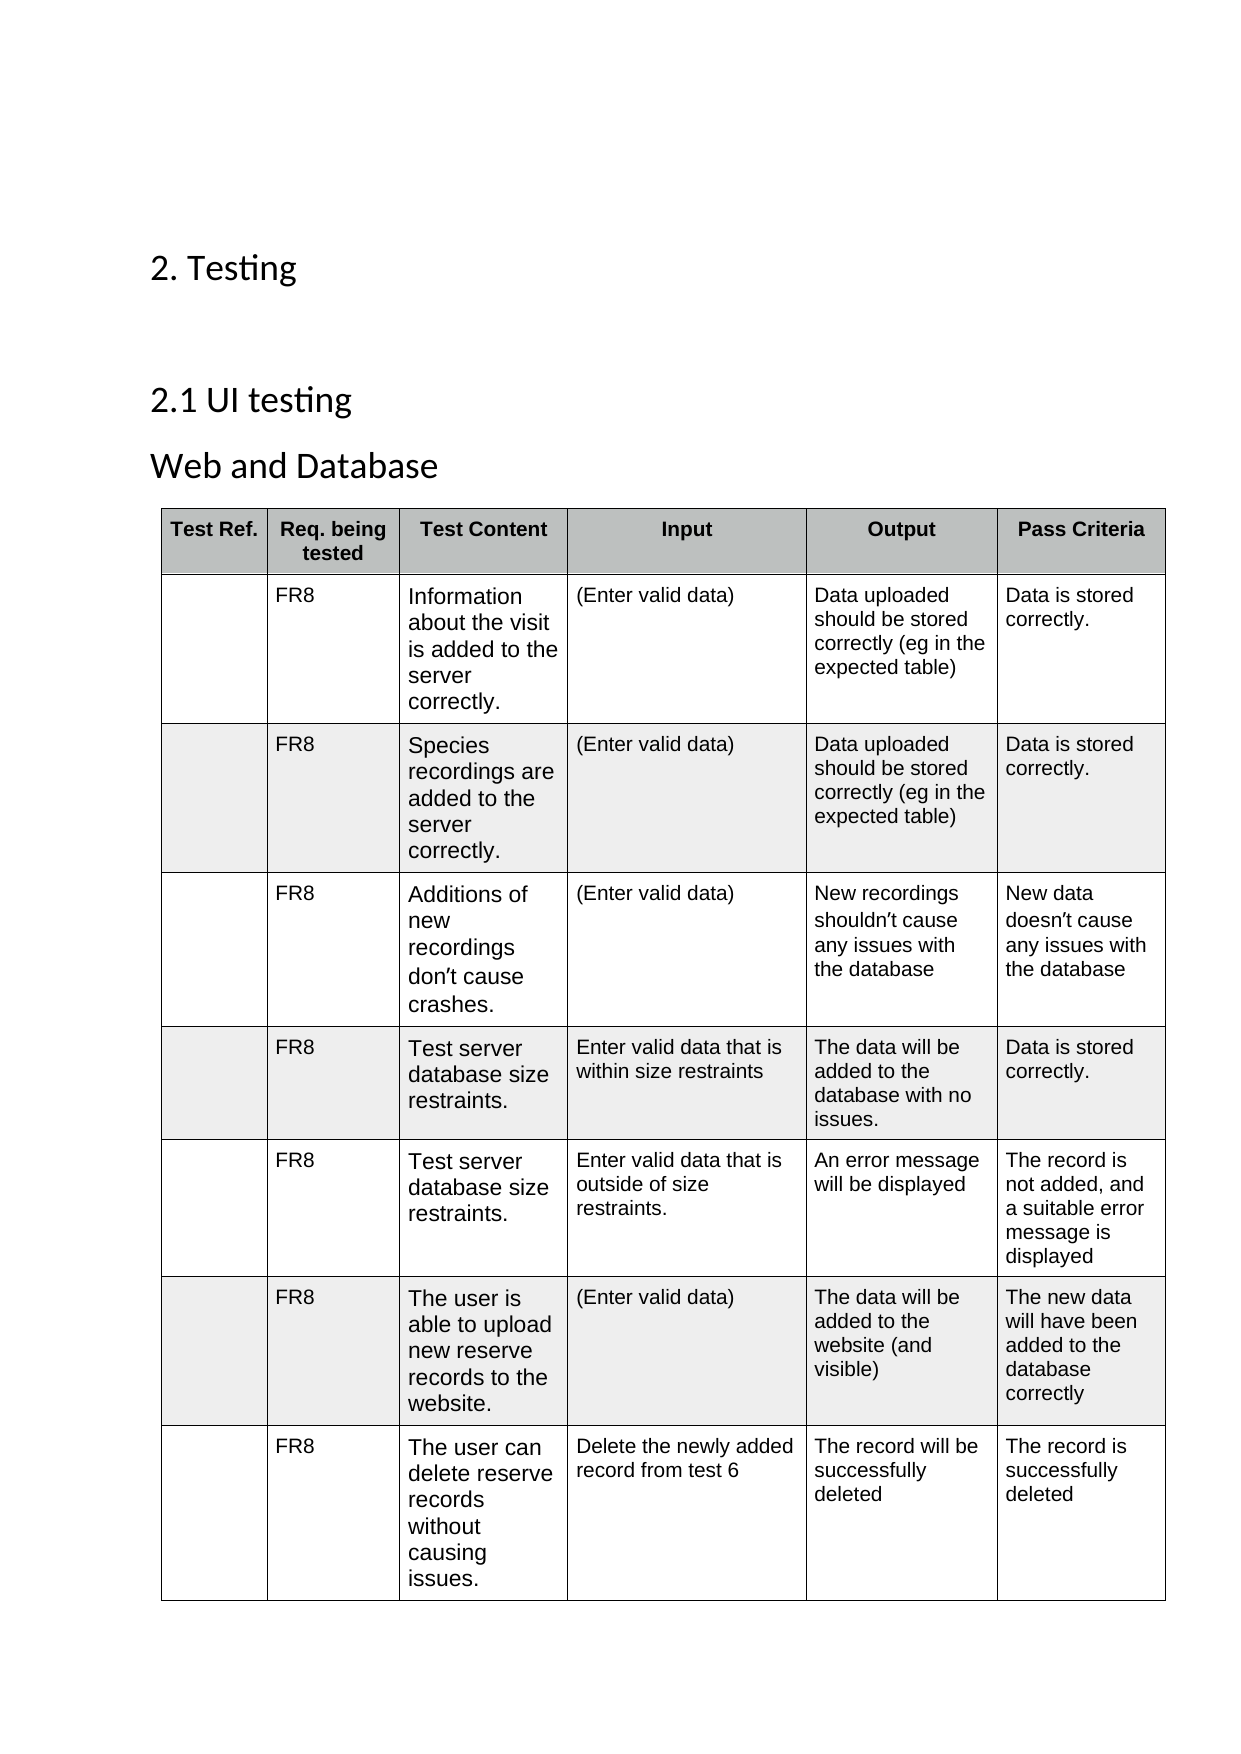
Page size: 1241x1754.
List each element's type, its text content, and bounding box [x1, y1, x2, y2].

table_cell [162, 724, 267, 872]
table_cell Delete the newly added record from test 6 [568, 1426, 806, 1600]
table_header Output [807, 509, 997, 573]
table_cell [162, 1277, 267, 1425]
table_cell [162, 575, 267, 723]
text 2.1 UI testing [150, 376, 1090, 422]
table_cell New recordings shouldn’t cause any issues with the database [807, 873, 997, 1026]
table_cell The user can delete reserve records without causing issues. [400, 1426, 567, 1600]
table_cell FR8 [268, 1426, 399, 1600]
table_cell FR8 [268, 1277, 399, 1425]
table_cell (Enter valid data) [568, 575, 806, 723]
table_cell The data will be added to the website (and visible) [807, 1277, 997, 1425]
table_cell Enter valid data that is within size restraints [568, 1027, 806, 1139]
table_cell FR8 [268, 575, 399, 723]
table_cell The new data will have been added to the database correctly [998, 1277, 1165, 1425]
table_cell Test server database size restraints. [400, 1140, 567, 1276]
text Web and Database [150, 442, 1090, 488]
table_header Pass Criteria [998, 509, 1165, 573]
text 2. Testing [150, 244, 1090, 289]
table_cell Data is stored correctly. [998, 724, 1165, 872]
table_cell FR8 [268, 1140, 399, 1276]
table_cell Data is stored correctly. [998, 1027, 1165, 1139]
table_cell The record is successfully deleted [998, 1426, 1165, 1600]
table_cell [162, 1140, 267, 1276]
table_header Test Ref. [162, 509, 267, 573]
table_cell FR8 [268, 1027, 399, 1139]
table_cell The data will be added to the database with no issues. [807, 1027, 997, 1139]
table_cell The record will be successfully deleted [807, 1426, 997, 1600]
table_cell Additions of new recordings don’t cause crashes. [400, 873, 567, 1026]
table_cell Species recordings are added to the server correctly. [400, 724, 567, 872]
table_cell [162, 1426, 267, 1600]
table_cell Enter valid data that is outside of size restraints. [568, 1140, 806, 1276]
table_header Test Content [400, 509, 567, 573]
table_cell The user is able to upload new reserve records to the website. [400, 1277, 567, 1425]
table_header Req. being tested [268, 509, 399, 573]
table_cell [162, 1027, 267, 1139]
table_cell Test server database size restraints. [400, 1027, 567, 1139]
table_cell [162, 873, 267, 1026]
table_cell (Enter valid data) [568, 873, 806, 1026]
table_cell The record is not added, and a suitable error message is displayed [998, 1140, 1165, 1276]
table_cell FR8 [268, 873, 399, 1026]
table_cell New data doesn’t cause any issues with the database [998, 873, 1165, 1026]
table_cell Data uploaded should be stored correctly (eg in the expected table) [807, 575, 997, 723]
table_cell FR8 [268, 724, 399, 872]
table_cell (Enter valid data) [568, 724, 806, 872]
table_cell An error message will be displayed [807, 1140, 997, 1276]
table_cell Information about the visit is added to the server correctly. [400, 575, 567, 723]
table_cell (Enter valid data) [568, 1277, 806, 1425]
table_header Input [568, 509, 806, 573]
table_cell Data uploaded should be stored correctly (eg in the expected table) [807, 724, 997, 872]
table_cell Data is stored correctly. [998, 575, 1165, 723]
